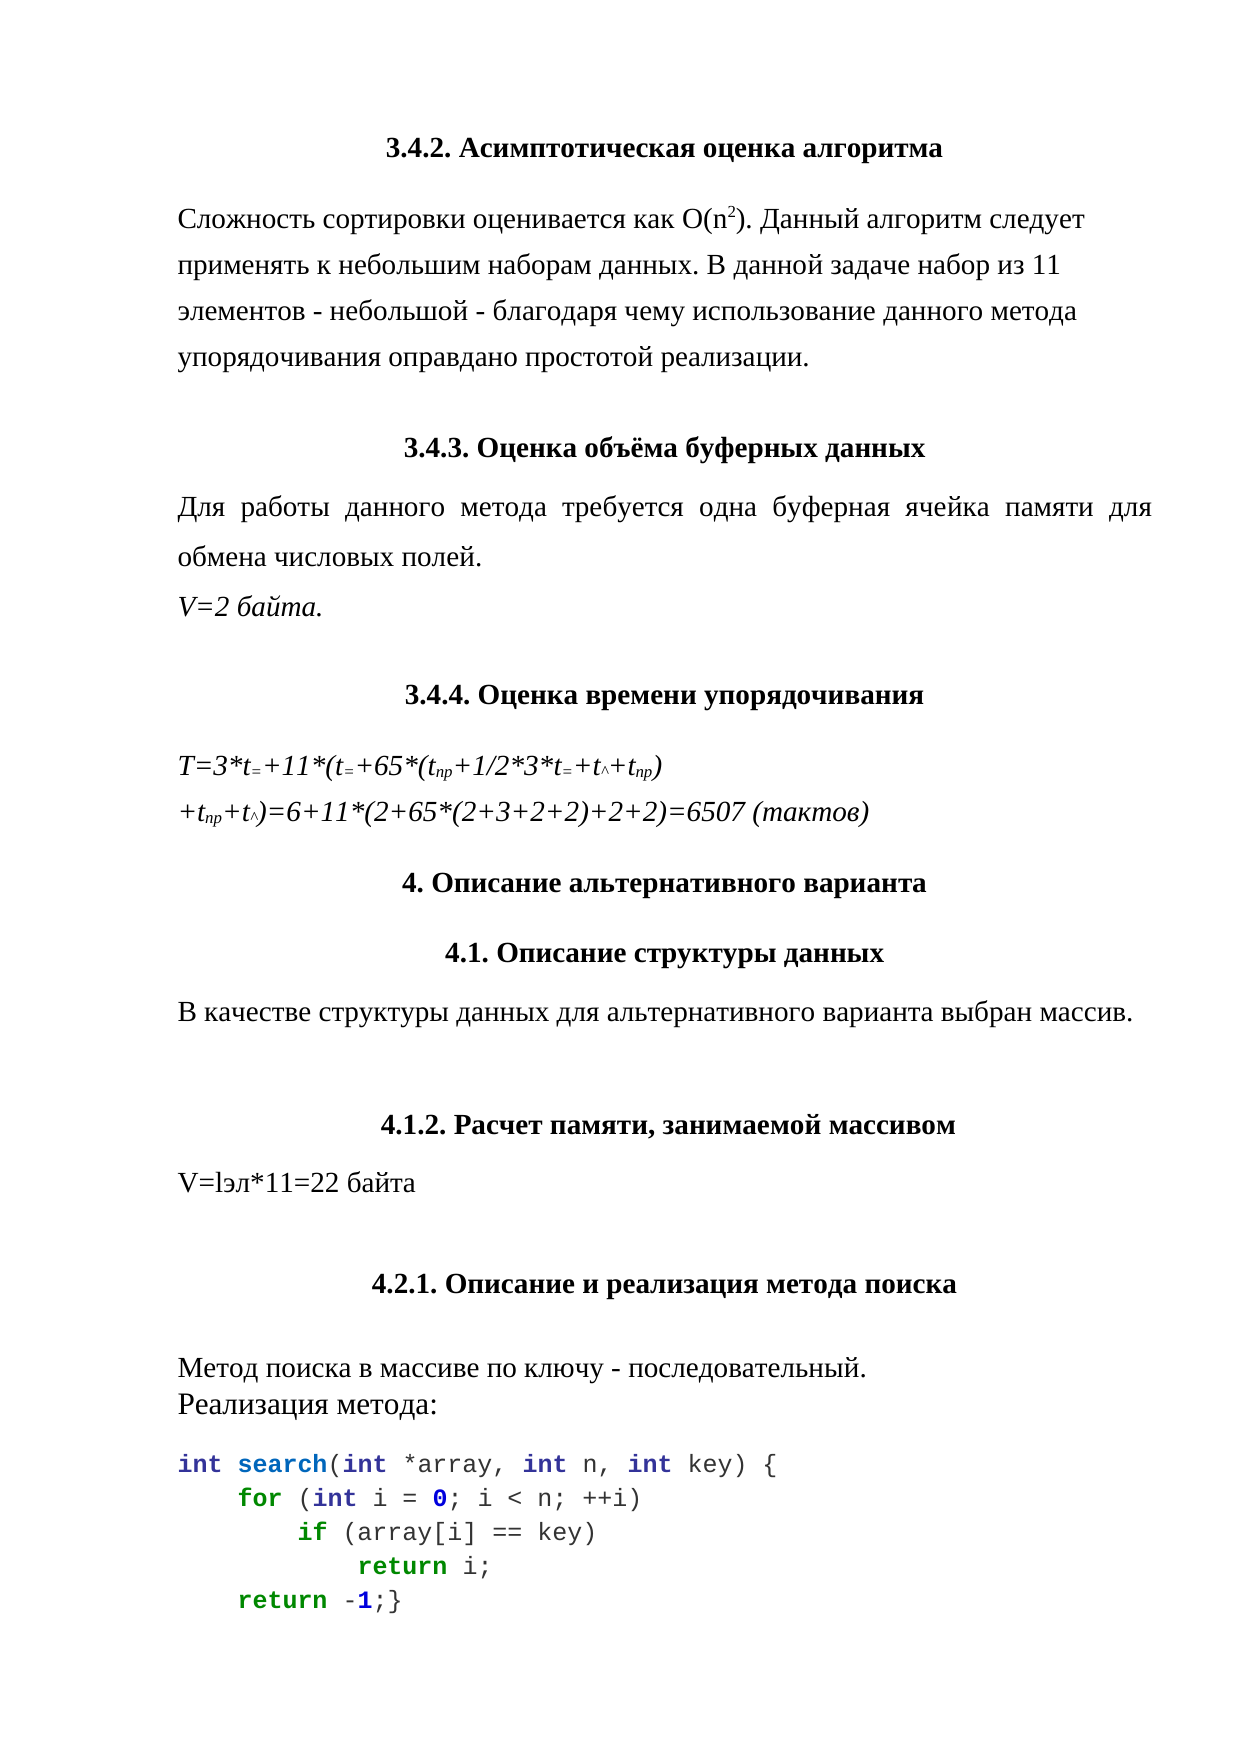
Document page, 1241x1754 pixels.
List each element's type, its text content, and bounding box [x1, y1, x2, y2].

text V=2 байта. [177, 589, 1152, 623]
text Реализация метода: [177, 1384, 1152, 1421]
text T=3*t=+11*(t=+65*(tпр+1/2*3*t=+t^+tпр)+tпр+t^)=6+11*(2+65*(2+3+2+2)+2+2)=6507 (тактов) [177, 736, 1152, 827]
text 4.2.1. Описание и реализация метода поиска [177, 1253, 1152, 1299]
text V=lэл*11=22 байта [177, 1166, 1152, 1199]
text В качестве структуры данных для альтернативного варианта выбран массив. [177, 994, 1152, 1028]
text if (array[i] == key) [177, 1514, 1152, 1548]
text for (int i = 0; i < n; ++i) [177, 1480, 1152, 1514]
text Метод поиска в массиве по ключу - последовательный. [177, 1338, 1152, 1384]
text return -1;} [177, 1582, 1152, 1616]
text 3.4.4. Оценка времени упорядочивания [177, 665, 1152, 711]
text int search(int *array, int n, int key) { [177, 1446, 1152, 1480]
text 3.4.2. Асимптотическая оценка алгоритма [177, 118, 1152, 164]
text 4.1. Описание структуры данных [177, 923, 1152, 969]
text 3.4.3. Оценка объёма буферных данных [177, 418, 1152, 464]
text return i; [177, 1548, 1152, 1582]
text 4.1.2. Расчет памяти, занимаемой массивом [177, 1095, 1152, 1141]
text Сложность сортировки оценивается как O(n2). Данный алгоритм следует применять к небольшим наборам данных. В данной задаче набор из 11 элементов - небольшой - благодаря чему использование данного метода упорядочивания оправдано простотой реализации. [177, 189, 1152, 372]
text 4. Описание альтернативного варианта [177, 852, 1152, 898]
text Для работы данного метода требуется одна буферная ячейка памяти для обмена числовых полей. [177, 489, 1152, 573]
